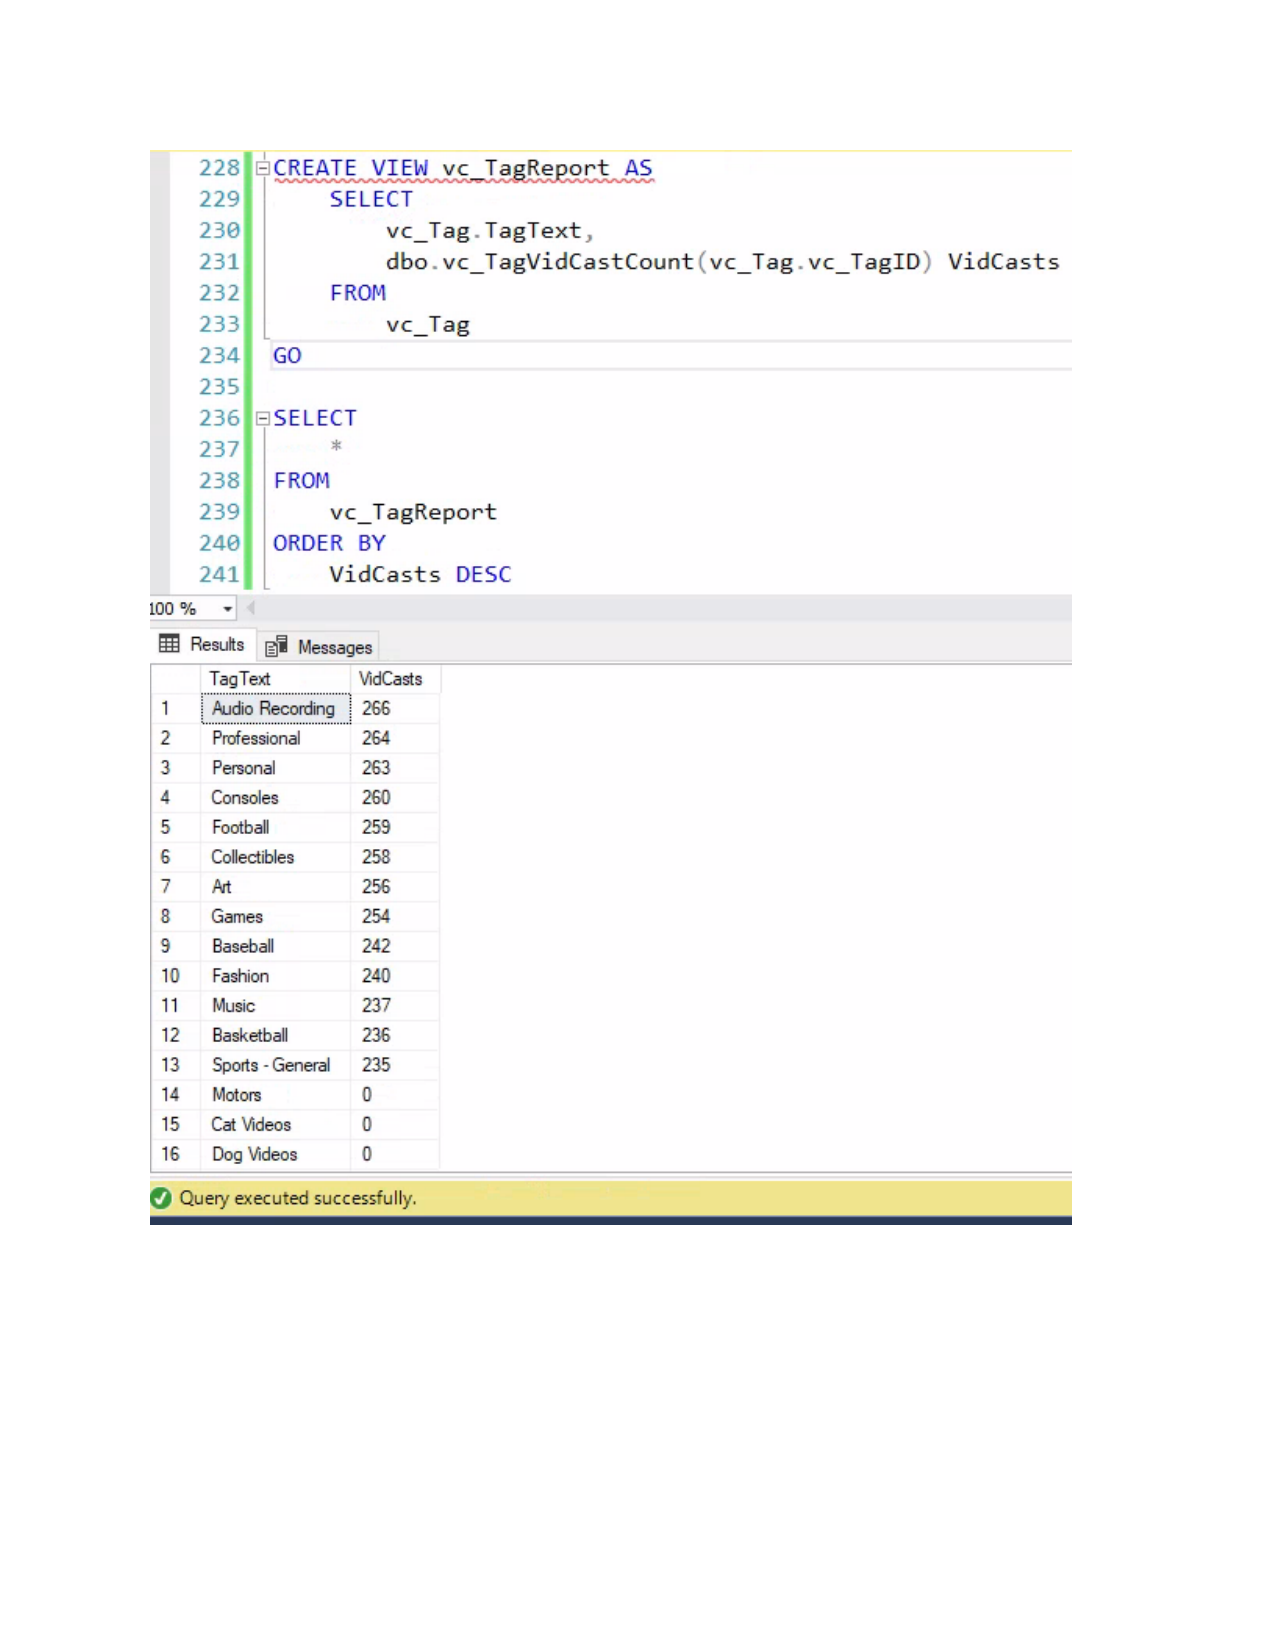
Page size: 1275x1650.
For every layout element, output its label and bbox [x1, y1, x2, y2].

picture [150, 150, 1072, 1225]
